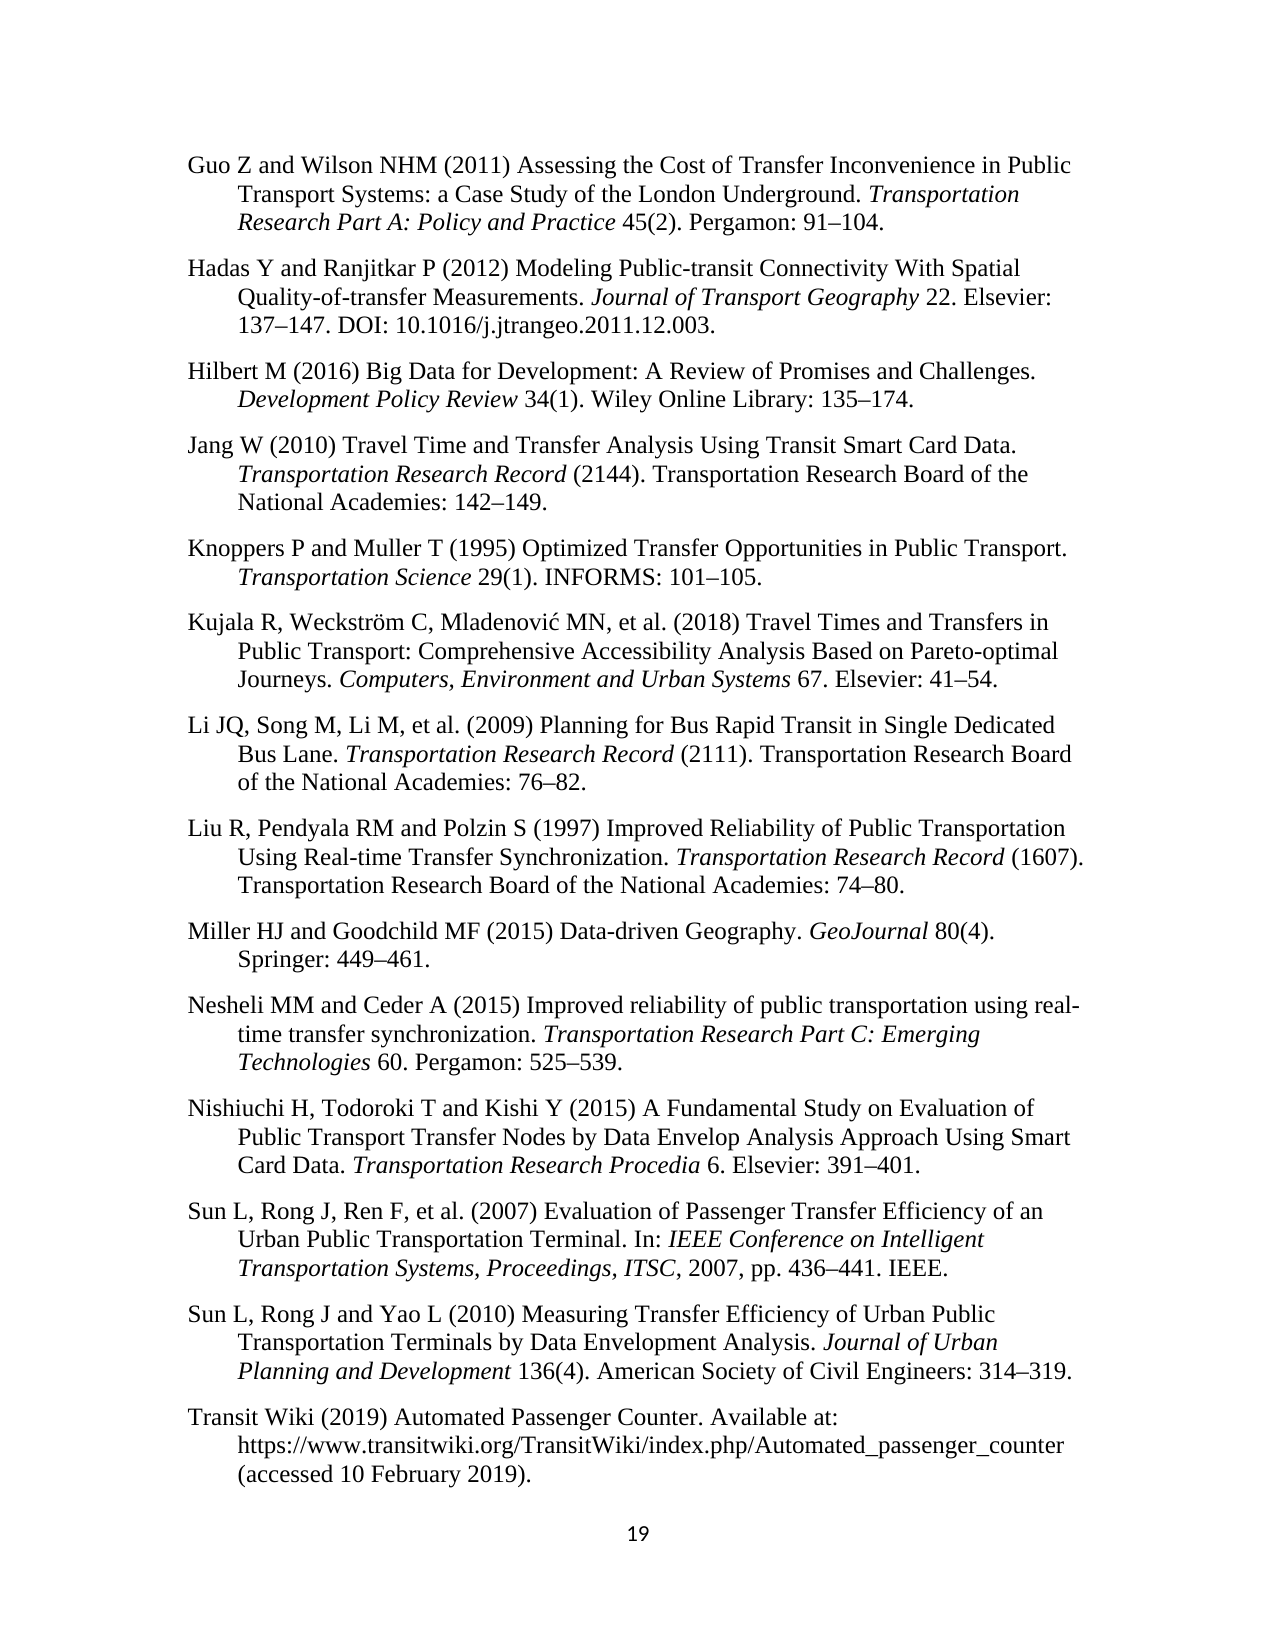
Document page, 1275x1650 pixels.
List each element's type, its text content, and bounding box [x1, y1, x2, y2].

text Liu R, Pendyala RM and Polzin S (1997) Improved Reliability of Public Transportation Using Real-time Transfer Synchronization. Transportation Research Record (1607). Transportation Research Board of the National Academies: 74–80. [187, 813, 1087, 899]
text Li JQ, Song M, Li M, et al. (2009) Planning for Bus Rapid Transit in Single Dedicated Bus Lane. Transportation Research Record (2111). Transportation Research Board of the National Academies: 76–82. [187, 710, 1087, 796]
text Miller HJ and Goodchild MF (2015) Data-driven Geography. GeoJournal 80(4). Springer: 449–461. [187, 916, 1087, 973]
text Jang W (2010) Travel Time and Transfer Analysis Using Transit Smart Card Data. Transportation Research Record (2144). Transportation Research Board of the National Academies: 142–149. [187, 430, 1087, 516]
text Hilbert M (2016) Big Data for Development: A Review of Promises and Challenges. Development Policy Review 34(1). Wiley Online Library: 135–174. [187, 356, 1087, 413]
text Nishiuchi H, Todoroki T and Kishi Y (2015) A Fundamental Study on Evaluation of Public Transport Transfer Nodes by Data Envelop Analysis Approach Using Smart Card Data. Transportation Research Procedia 6. Elsevier: 391–401. [187, 1093, 1087, 1179]
text Knoppers P and Muller T (1995) Optimized Transfer Opportunities in Public Transport. Transportation Science 29(1). INFORMS: 101–105. [187, 533, 1087, 590]
text Hadas Y and Ranjitkar P (2012) Modeling Public-transit Connectivity With Spatial Quality-of-transfer Measurements. Journal of Transport Geography 22. Elsevier: 137–147. DOI: 10.1016/j.jtrangeo.2011.12.003. [187, 253, 1087, 339]
text Sun L, Rong J and Yao L (2010) Measuring Transfer Efficiency of Urban Public Transportation Terminals by Data Envelopment Analysis. Journal of Urban Planning and Development 136(4). American Society of Civil Engineers: 314–319. [187, 1299, 1087, 1385]
text Kujala R, Weckström C, Mladenović MN, et al. (2018) Travel Times and Transfers in Public Transport: Comprehensive Accessibility Analysis Based on Pareto-optimal Journeys. Computers, Environment and Urban Systems 67. Elsevier: 41–54. [187, 607, 1087, 693]
text Guo Z and Wilson NHM (2011) Assessing the Cost of Transfer Inconvenience in Public Transport Systems: a Case Study of the London Underground. Transportation Research Part A: Policy and Practice 45(2). Pergamon: 91–104. [187, 150, 1087, 236]
text Sun L, Rong J, Ren F, et al. (2007) Evaluation of Passenger Transfer Efficiency of an Urban Public Transportation Terminal. In: IEEE Conference on Intelligent Transportation Systems, Proceedings, ITSC, 2007, pp. 436–441. IEEE. [187, 1196, 1087, 1282]
text Nesheli MM and Ceder A (2015) Improved reliability of public transportation using real-time transfer synchronization. Transportation Research Part C: Emerging Technologies 60. Pergamon: 525–539. [187, 990, 1087, 1076]
